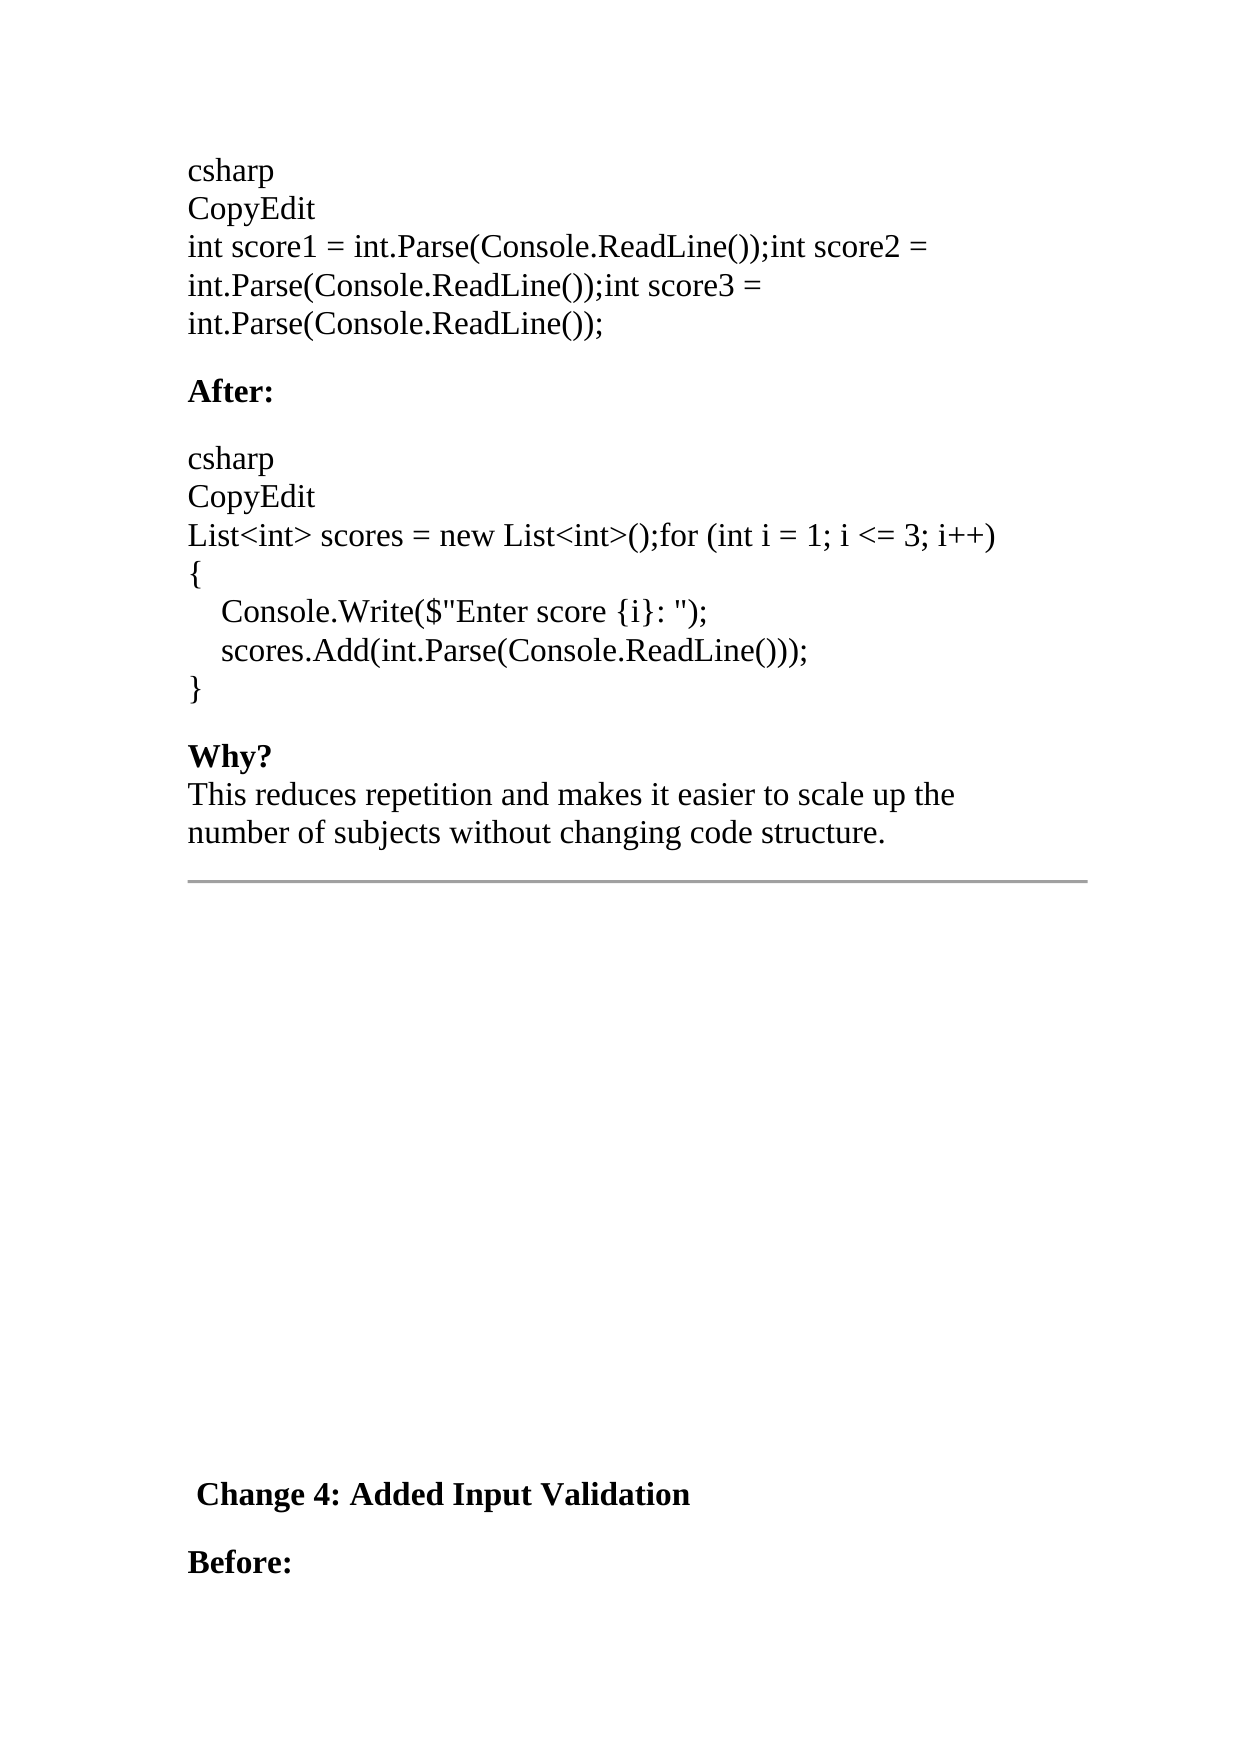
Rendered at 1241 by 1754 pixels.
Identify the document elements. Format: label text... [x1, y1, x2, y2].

text csharp [187, 438, 1053, 477]
text CopyEdit [187, 477, 1053, 515]
text Console.Write($"Enter score {i}: "); [187, 592, 1053, 630]
text Why? This reduces repetition and makes it easier to scale up the number of subjects without changing code structure. [187, 736, 1053, 851]
text } [187, 668, 1053, 707]
text int score1 = int.Parse(Console.ReadLine());int score2 = int.Parse(Console.ReadLine());int score3 = int.Parse(Console.ReadLine()); [187, 227, 1053, 342]
text CopyEdit [187, 188, 1053, 227]
text scores.Add(int.Parse(Console.ReadLine())); [187, 630, 1053, 668]
text After: [187, 371, 1053, 409]
text csharp [187, 150, 1053, 188]
text Before: [187, 1542, 1053, 1580]
subtitle Change 4: Added Input Validation [187, 1474, 1053, 1513]
text List<int> scores = new List<int>();for (int i = 1; i <= 3; i++) [187, 515, 1053, 553]
text { [187, 553, 1053, 592]
